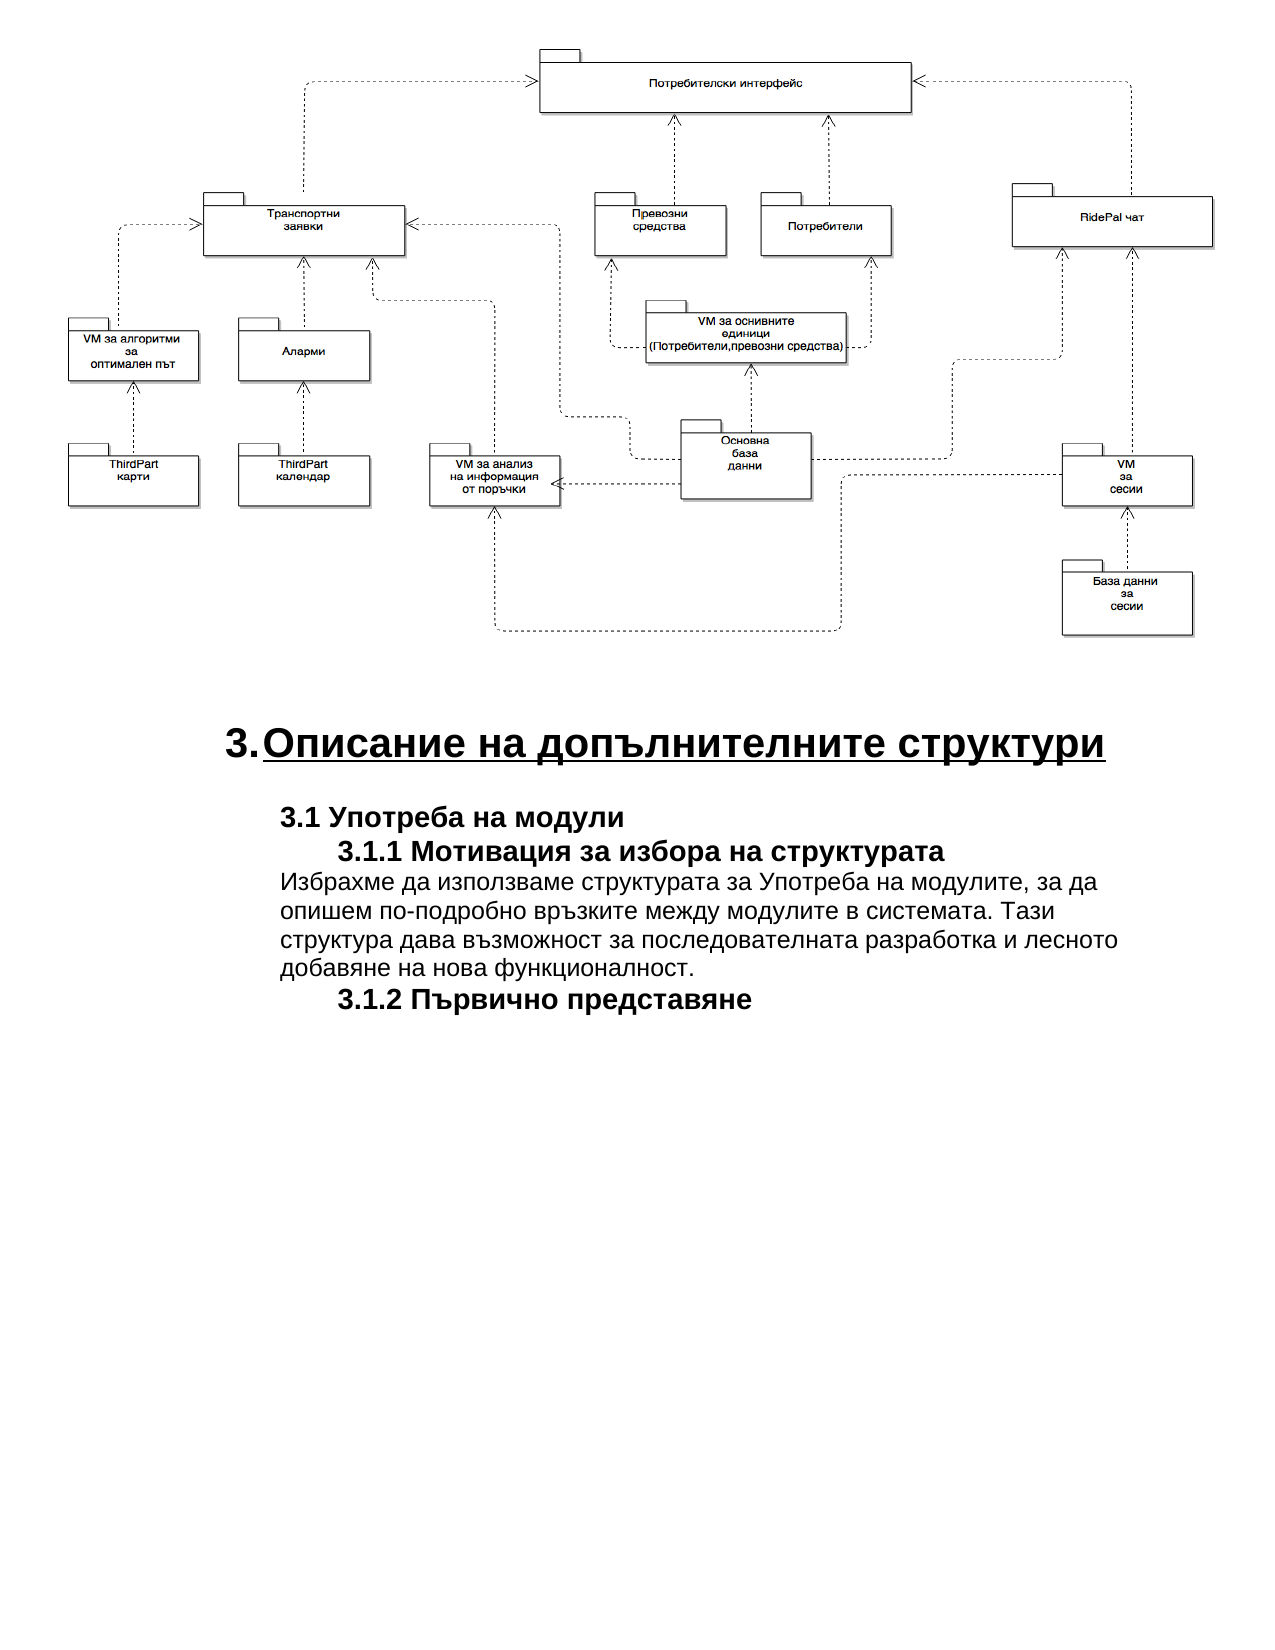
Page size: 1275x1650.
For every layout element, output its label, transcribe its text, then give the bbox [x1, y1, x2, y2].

list 3.1.1 Мотивация за избора на структурата [280, 833, 1125, 867]
list Описание на допълнителните структури [225, 718, 1125, 766]
list 3.1 Употреба на модули [280, 800, 1125, 833]
picture [67, 48, 1217, 642]
list Избрахме да използваме структурата за Употреба на модулите, за да опишем по-подробно връзките между модулите в системата. Тази структура дава възможност за последователната разработка и лесното добавяне на нова функционалност. [280, 867, 1125, 982]
list 3.1.2 Първично представяне [280, 982, 1125, 1016]
